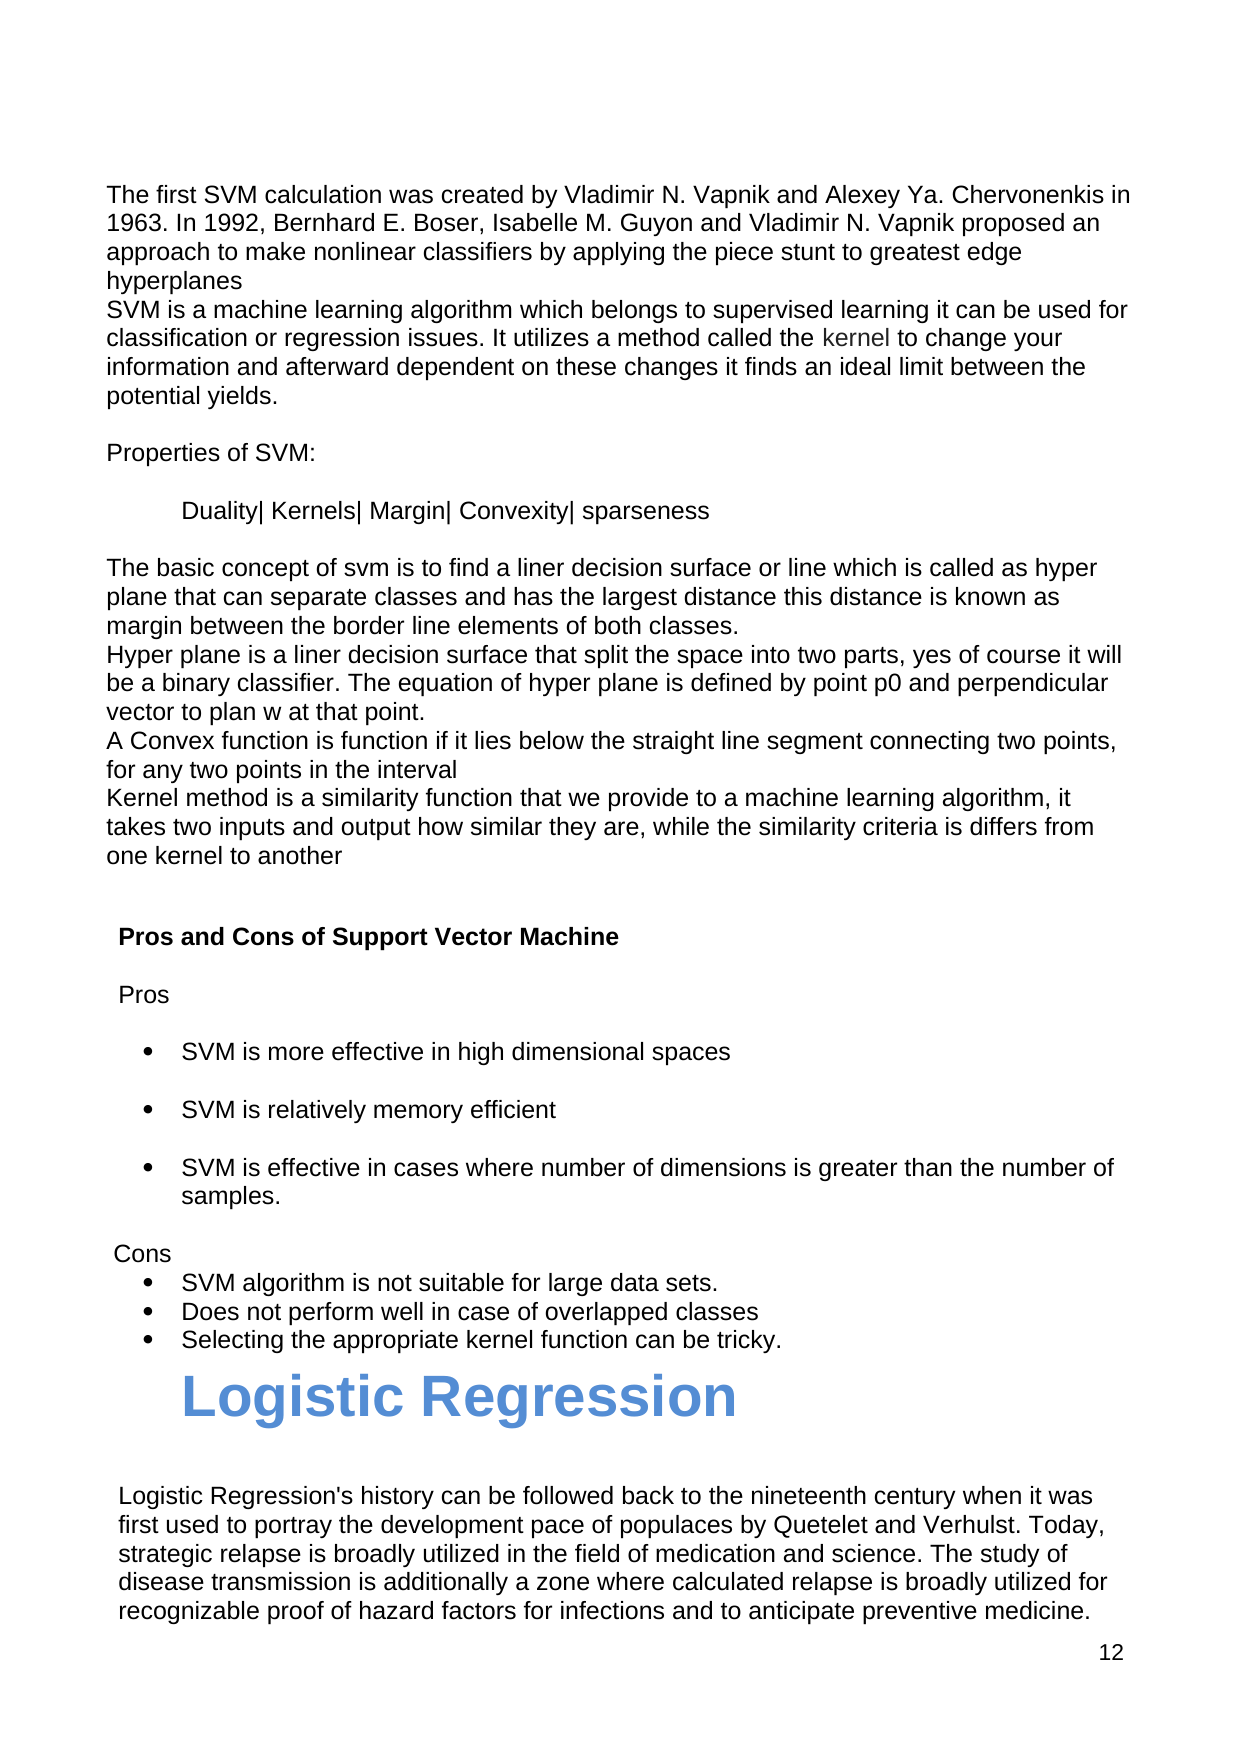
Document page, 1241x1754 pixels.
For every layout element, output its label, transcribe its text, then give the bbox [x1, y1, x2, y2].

text Properties of SVM: [106, 438, 1134, 467]
list Logistic Regression [181, 1361, 1134, 1428]
list SVM is relatively memory efficient [144, 1095, 1134, 1124]
list SVM is more effective in high dimensional spaces [144, 1037, 1134, 1066]
list SVM is effective in cases where number of dimensions is greater than the number of samples. [144, 1152, 1134, 1210]
text Cons [106, 1239, 1134, 1268]
list SVM algorithm is not suitable for large data sets. [144, 1268, 1134, 1296]
text SVM is a machine learning algorithm which belongs to supervised learning it can be used for classification or regression issues. It utilizes a method called the kernel to change your information and afterward dependent on these changes it finds an ideal limit between the potential yields. [106, 294, 1134, 409]
text Kernel method is a similarity function that we provide to a machine learning algorithm, it takes two inputs and output how similar they are, while the similarity criteria is differs from one kernel to another [106, 783, 1134, 869]
text Duality| Kernels| Margin| Convexity| sparseness [106, 496, 1134, 524]
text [118, 1481, 1134, 1625]
list Selecting the appropriate kernel function can be tricky. [144, 1325, 1134, 1354]
list Does not perform well in case of overlapped classes [144, 1296, 1134, 1325]
text The basic concept of svm is to find a liner decision surface or line which is called as hyper plane that can separate classes and has the largest distance this distance is known as margin between the border line elements of both classes. [106, 553, 1134, 639]
text The first SVM calculation was created by Vladimir N. Vapnik and Alexey Ya. Chervonenkis in 1963. In 1992, Bernhard E. Boser, Isabelle M. Guyon and Vladimir N. Vapnik proposed an approach to make nonlinear classifiers by applying the piece stunt to greatest edge hyperplanes [106, 179, 1134, 294]
text Pros [118, 980, 1134, 1008]
text Hyper plane is a liner decision surface that split the space into two parts, yes of course it will be a binary classifier. The equation of hyper plane is defined by point p0 and perpendicular vector to plan w at that point. [106, 639, 1134, 726]
text Pros and Cons of Support Vector Machine [118, 922, 1134, 951]
text A Convex function is function if it lies below the straight line segment connecting two points, for any two points in the interval [106, 726, 1134, 783]
